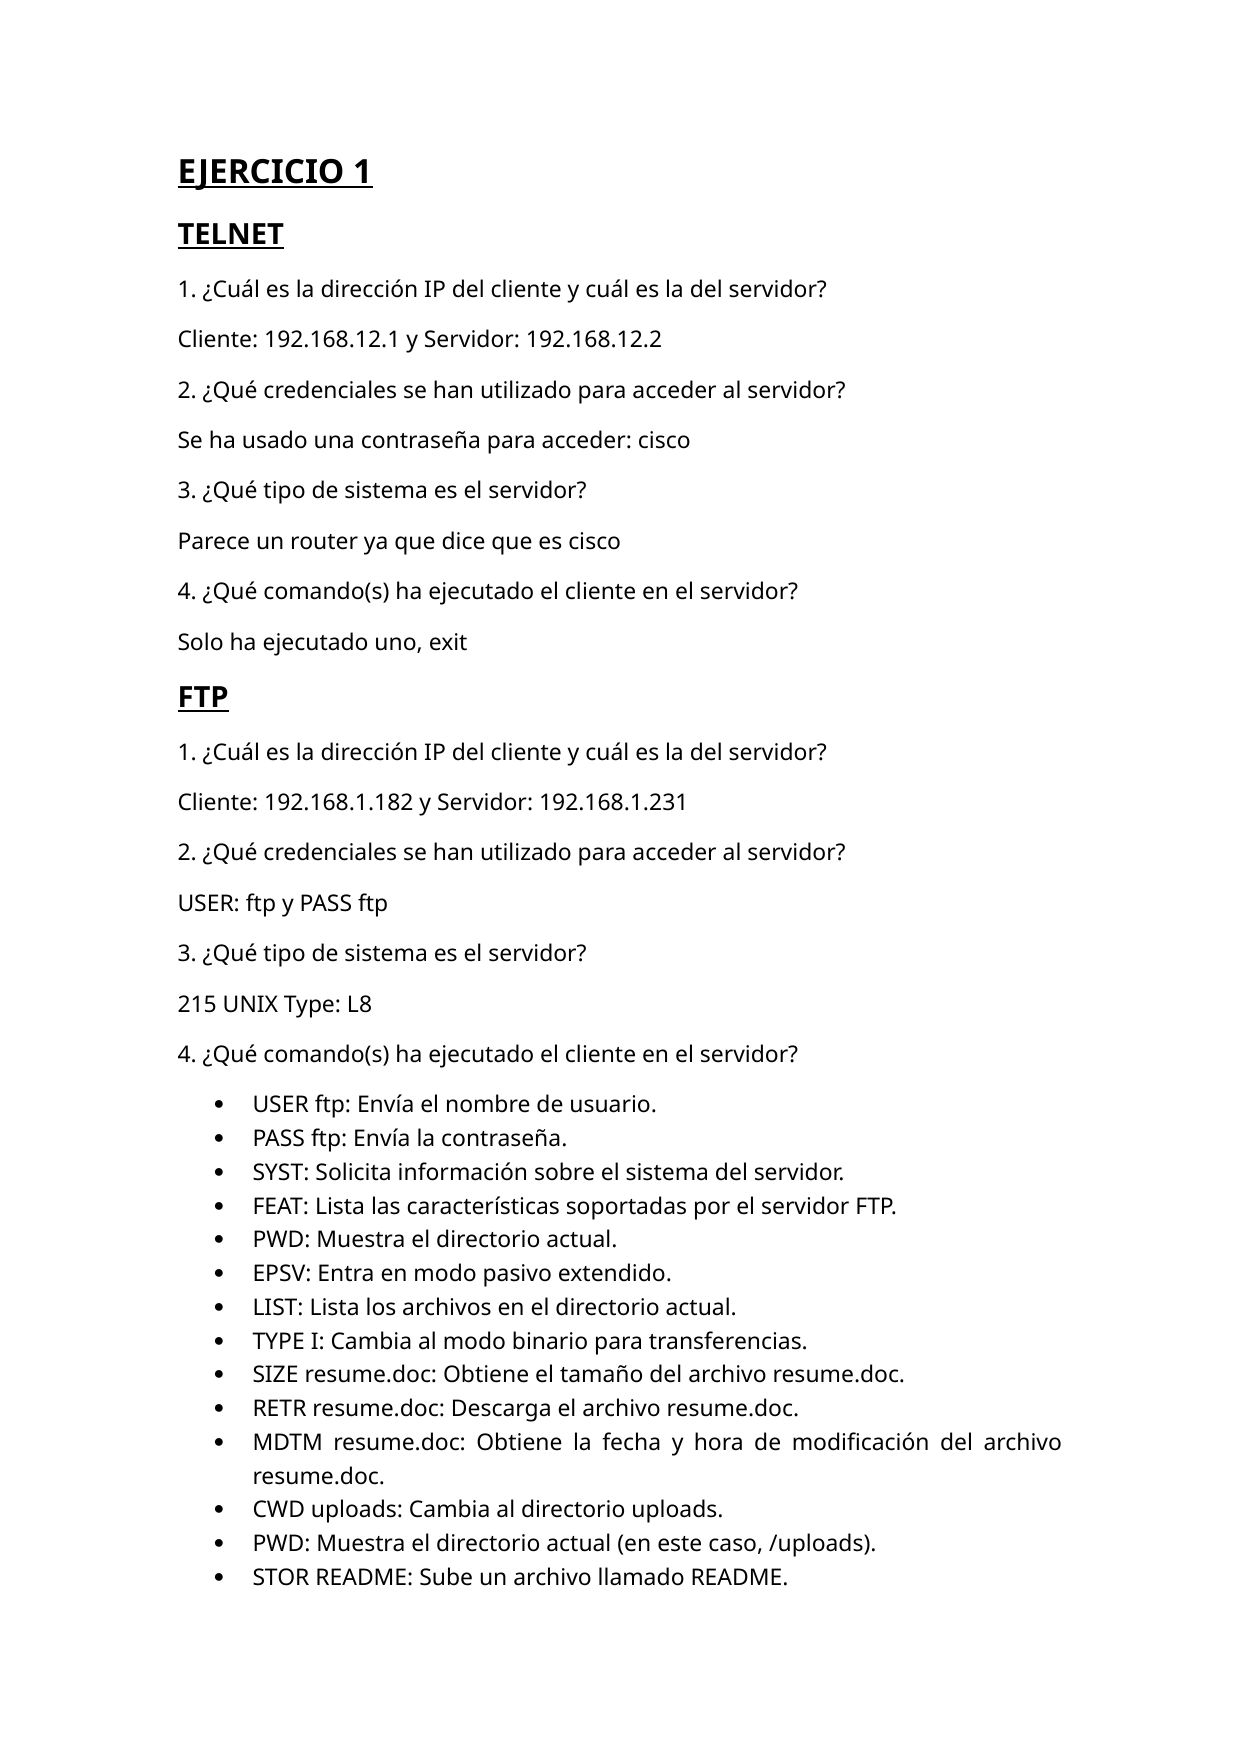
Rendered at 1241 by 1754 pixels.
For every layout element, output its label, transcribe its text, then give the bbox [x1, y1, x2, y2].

text TELNET [177, 213, 1063, 253]
list PWD: Muestra el directorio actual (en este caso, /uploads). [215, 1527, 1063, 1558]
text 3. ¿Qué tipo de sistema es el servidor? [177, 474, 1063, 506]
text Solo ha ejecutado uno, exit [177, 626, 1063, 657]
text 4. ¿Qué comando(s) ha ejecutado el cliente en el servidor? [177, 1038, 1063, 1069]
list PASS ftp: Envía la contraseña. [215, 1122, 1063, 1153]
list PWD: Muestra el directorio actual. [215, 1223, 1063, 1255]
list MDTM resume.doc: Obtiene la fecha y hora de modificación del archivo resume.doc. [215, 1426, 1063, 1491]
list SYST: Solicita información sobre el sistema del servidor. [215, 1156, 1063, 1187]
text 1. ¿Cuál es la dirección IP del cliente y cuál es la del servidor? [177, 273, 1063, 304]
text Parece un router ya que dice que es cisco [177, 525, 1063, 556]
text USER: ftp y PASS ftp [177, 887, 1063, 918]
text 215 UNIX Type: L8 [177, 988, 1063, 1019]
text 1. ¿Cuál es la dirección IP del cliente y cuál es la del servidor? [177, 736, 1063, 767]
list LIST: Lista los archivos en el directorio actual. [215, 1291, 1063, 1322]
text Cliente: 192.168.1.182 y Servidor: 192.168.1.231 [177, 786, 1063, 817]
list RETR resume.doc: Descarga el archivo resume.doc. [215, 1392, 1063, 1423]
text 2. ¿Qué credenciales se han utilizado para acceder al servidor? [177, 836, 1063, 868]
list STOR README: Sube un archivo llamado README. [215, 1561, 1063, 1592]
text Cliente: 192.168.12.1 y Servidor: 192.168.12.2 [177, 323, 1063, 354]
list EPSV: Entra en modo pasivo extendido. [215, 1257, 1063, 1288]
text 3. ¿Qué tipo de sistema es el servidor? [177, 937, 1063, 968]
text 4. ¿Qué comando(s) ha ejecutado el cliente en el servidor? [177, 575, 1063, 606]
list USER ftp: Envía el nombre de usuario. [215, 1088, 1063, 1120]
list CWD uploads: Cambia al directorio uploads. [215, 1493, 1063, 1525]
text Se ha usado una contraseña para acceder: cisco [177, 424, 1063, 455]
list SIZE resume.doc: Obtiene el tamaño del archivo resume.doc. [215, 1358, 1063, 1390]
list TYPE I: Cambia al modo binario para transferencias. [215, 1325, 1063, 1356]
list FEAT: Lista las características soportadas por el servidor FTP. [215, 1190, 1063, 1221]
text 2. ¿Qué credenciales se han utilizado para acceder al servidor? [177, 373, 1063, 405]
text EJERCICIO 1 [177, 148, 1063, 193]
text FTP [177, 676, 1063, 716]
